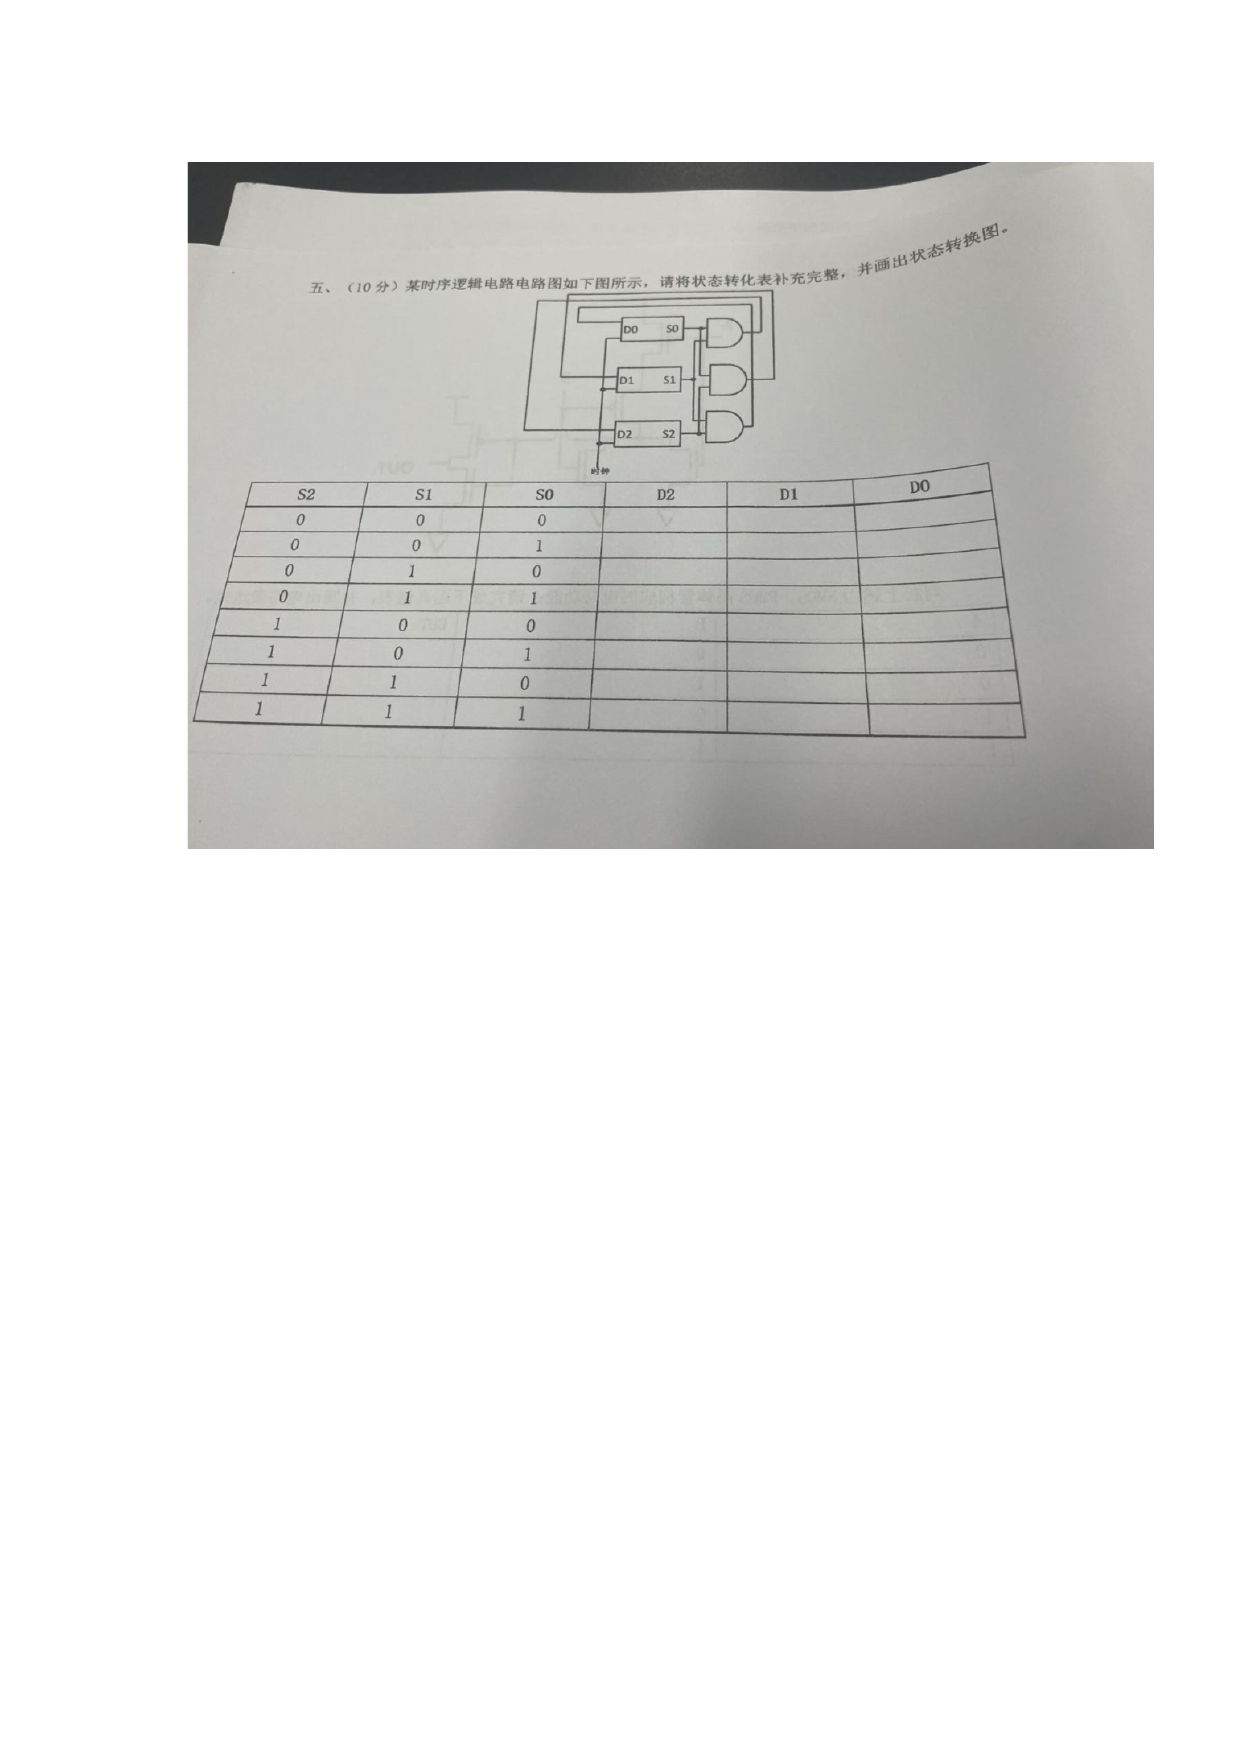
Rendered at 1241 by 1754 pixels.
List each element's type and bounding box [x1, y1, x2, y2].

picture [189, 162, 1153, 849]
